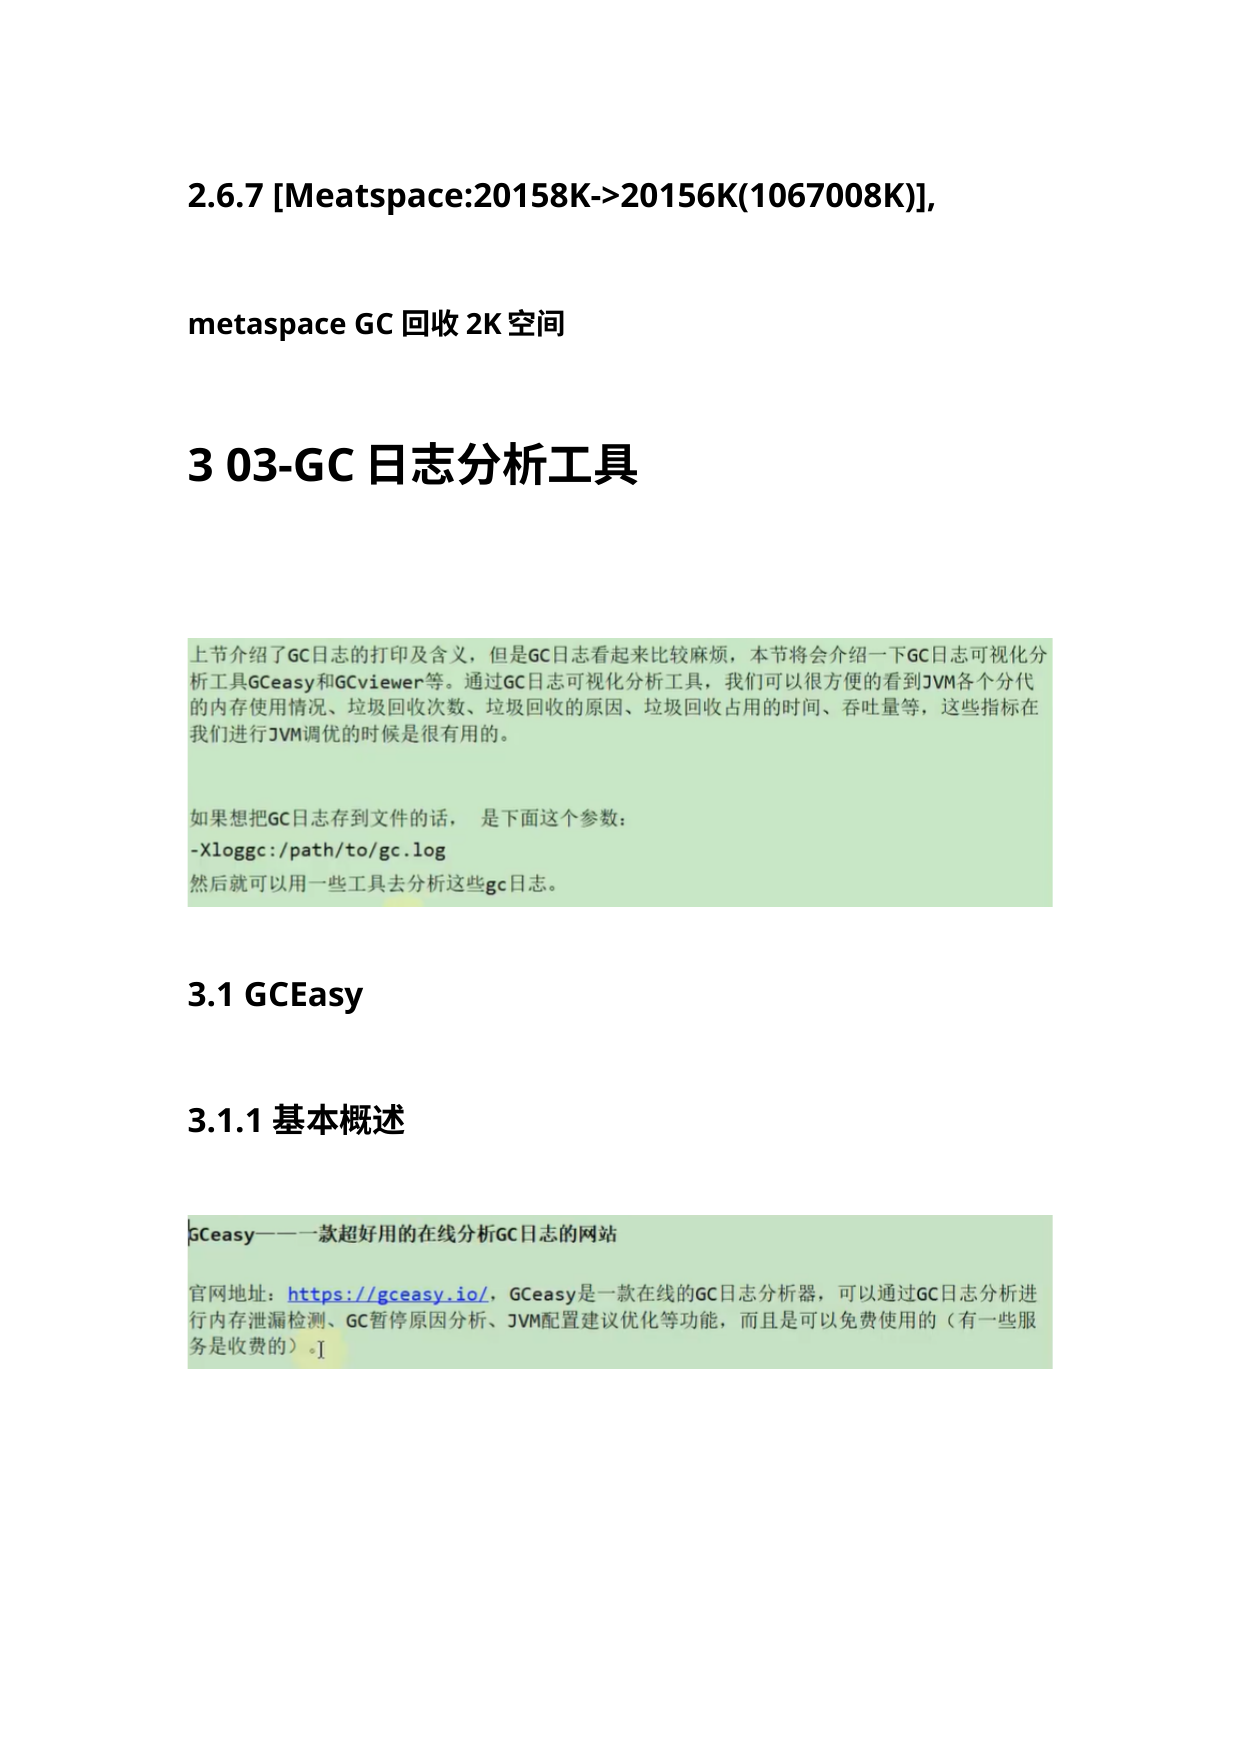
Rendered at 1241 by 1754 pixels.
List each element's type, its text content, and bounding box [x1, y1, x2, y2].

picture [187, 1215, 1053, 1369]
picture [187, 638, 1053, 907]
text [Meatspace:20158K->20156K(1067008K)], [187, 162, 1053, 227]
text 基本概述 [187, 1086, 1053, 1151]
text metaspace GC 回收2K空间 [187, 289, 1053, 354]
text GCEasy [187, 961, 1053, 1026]
text 03-GC日志分析工具 [187, 413, 1053, 511]
